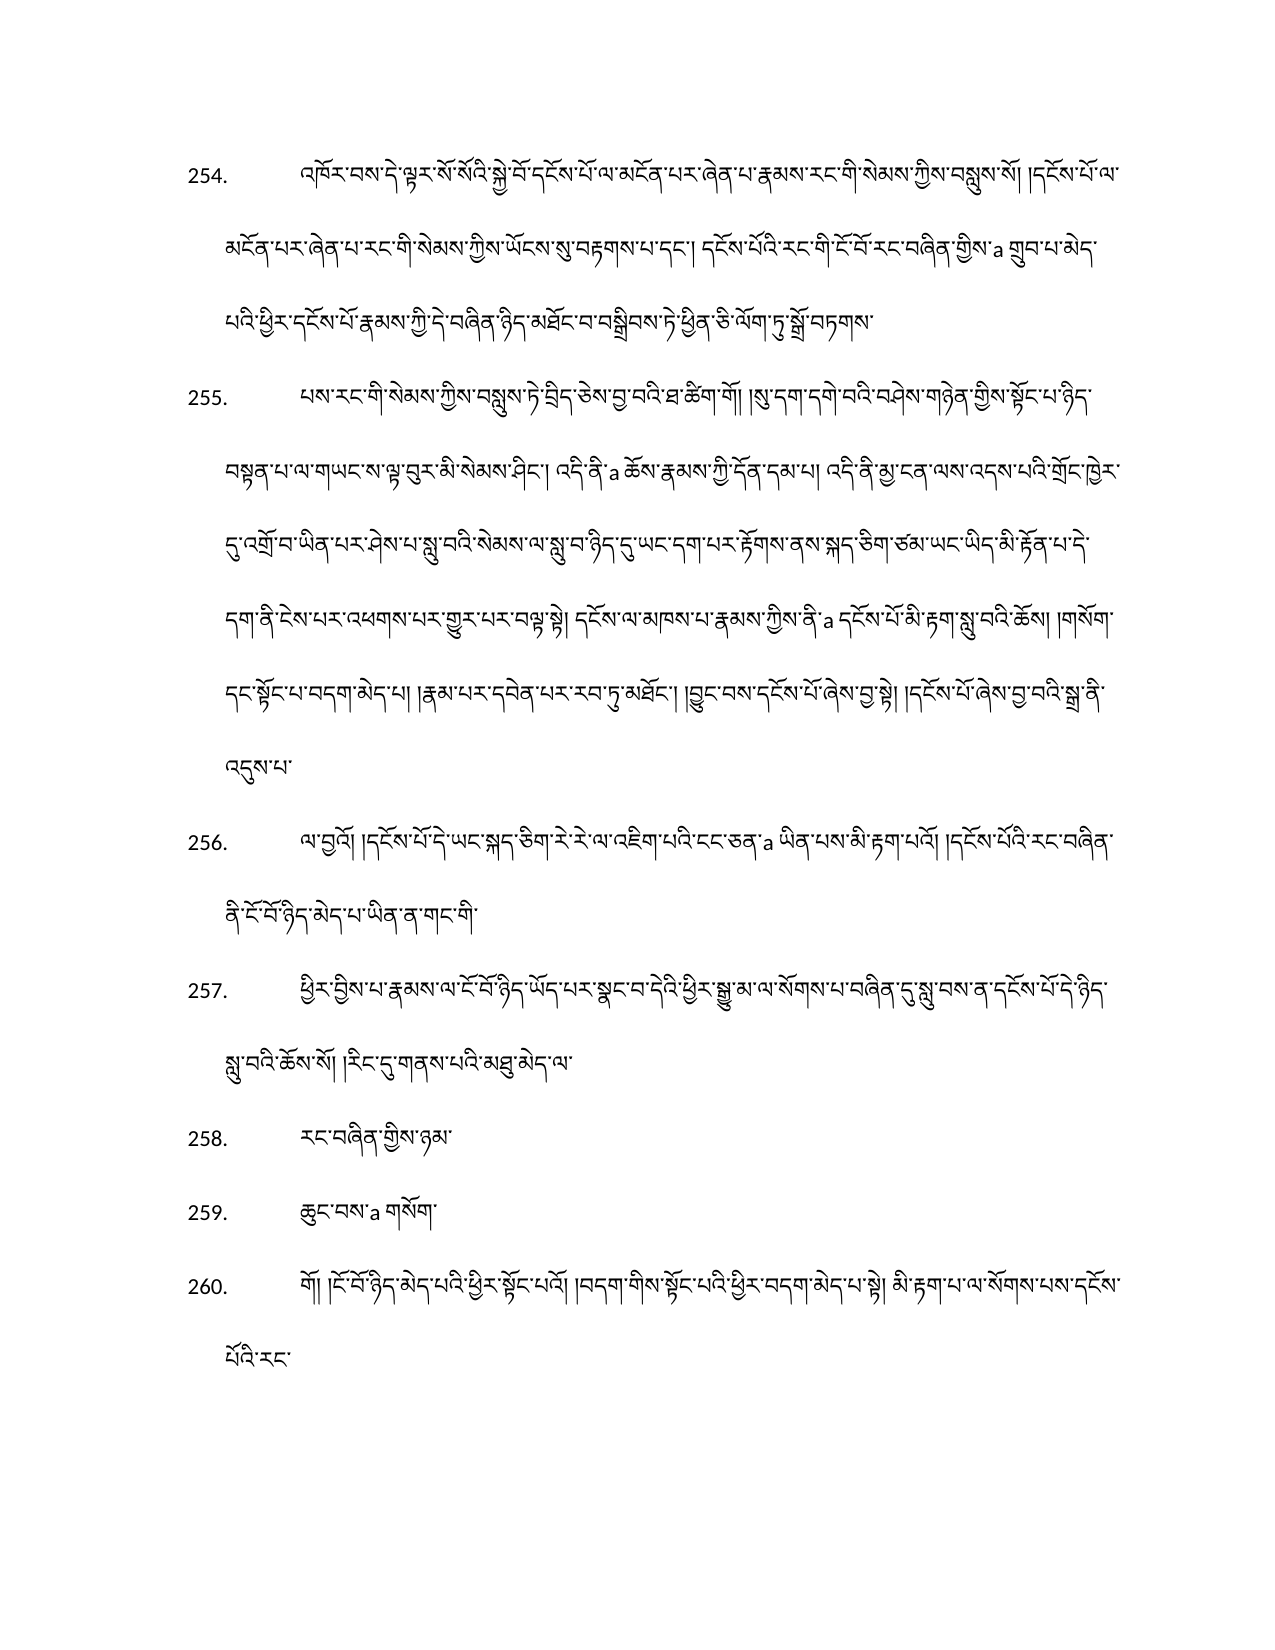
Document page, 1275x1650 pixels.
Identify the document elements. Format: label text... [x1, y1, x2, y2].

list ལ་བྱའོ། །དངོས་པོ་དེ་ཡང་སྐད་ཅིག་རེ་རེ་ལ་འཇིག་པའི་ངང་ཅན་aཡིན་པས་མི་རྟག་པའོ། །དངོས་པོའི་རང་བཞིན་ནི་ངོ་བོ་ཉིད་མེད་པ་ཡིན་ན་གང་གི་ [187, 817, 1125, 955]
list རང་བཞིན་གྱིས་ཉམ་ [187, 1113, 1125, 1177]
list པས་རང་གི་སེམས་ཀྱིས་བསླུས་ཏེ་བྲིད་ཅེས་བྱ་བའི་ཐ་ཚིག་གོ། །སུ་དག་དགེ་བའི་བཤེས་གཉེན་གྱིས་སྟོང་པ་ཉིད་བསྟན་པ་ལ་གཡང་ས་ལྟ་བུར་མི་སེམས་ཤིང་། འདི་ནི་aཆོས་རྣམས་ཀྱི་དོན་དམ་པ། འདི་ནི་མྱ་ངན་ལས་འདས་པའི་གྲོང་ཁྱེར་དུ་འགྲོ་བ་ཡིན་པར་ཤེས་པ་སླུ་བའི་སེམས་ལ་སླུ་བ་ཉིད་དུ་ཡང་དག་པར་རྟོགས་ནས་སྐད་ཅིག་ཙམ་ཡང་ཡིད་མི་རྟོན་པ་དེ་དག་ནི་ངེས་པར་འཕགས་པར་གྱུར་པར་བལྟ་སྟེ། དངོས་ལ་མཁས་པ་རྣམས་ཀྱིས་ནི་aདངོས་པོ་མི་རྟག་སླུ་བའི་ཆོས། །གསོག་དང་སྟོང་པ་བདག་མེད་པ། །རྣམ་པར་དབེན་པར་རབ་ཏུ་མཐོང་། །བྱུང་བས་དངོས་པོ་ཞེས་བྱ་སྟེ། །དངོས་པོ་ཞེས་བྱ་བའི་སྒྲ་ནི་འདུས་པ་ [187, 372, 1125, 807]
list ཆུང་བས་aགསོག་ [187, 1187, 1125, 1251]
list འཁོར་བས་དེ་ལྟར་སོ་སོའི་སྐྱེ་བོ་དངོས་པོ་ལ་མངོན་པར་ཞེན་པ་རྣམས་རང་གི་སེམས་ཀྱིས་བསླུས་སོ། །དངོས་པོ་ལ་མངོན་པར་ཞེན་པ་རང་གི་སེམས་ཀྱིས་ཡོངས་སུ་བརྟགས་པ་དང་། དངོས་པོའི་རང་གི་ངོ་བོ་རང་བཞིན་གྱིས་aགྲུབ་པ་མེད་པའི་ཕྱིར་དངོས་པོ་རྣམས་ཀྱི་དེ་བཞིན་ཉིད་མཐོང་བ་བསྒྲིབས་ཏེ་ཕྱིན་ཅི་ལོག་ཏུ་སྒྲོ་བཏགས་ [187, 150, 1125, 363]
list གོ། །ངོ་བོ་ཉིད་མེད་པའི་ཕྱིར་སྟོང་པའོ། །བདག་གིས་སྟོང་པའི་ཕྱིར་བདག་མེད་པ་སྟེ། མི་རྟག་པ་ལ་སོགས་པས་དངོས་པོའི་རང་ [187, 1261, 1125, 1399]
list ཕྱིར་བྱིས་པ་རྣམས་ལ་ངོ་བོ་ཉིད་ཡོད་པར་སྣང་བ་དེའི་ཕྱིར་སྒྱུ་མ་ལ་སོགས་པ་བཞིན་དུ་སླུ་བས་ན་དངོས་པོ་དེ་ཉིད་སླུ་བའི་ཆོས་སོ། །རིང་དུ་གནས་པའི་མཐུ་མེད་ལ་ [187, 965, 1125, 1103]
